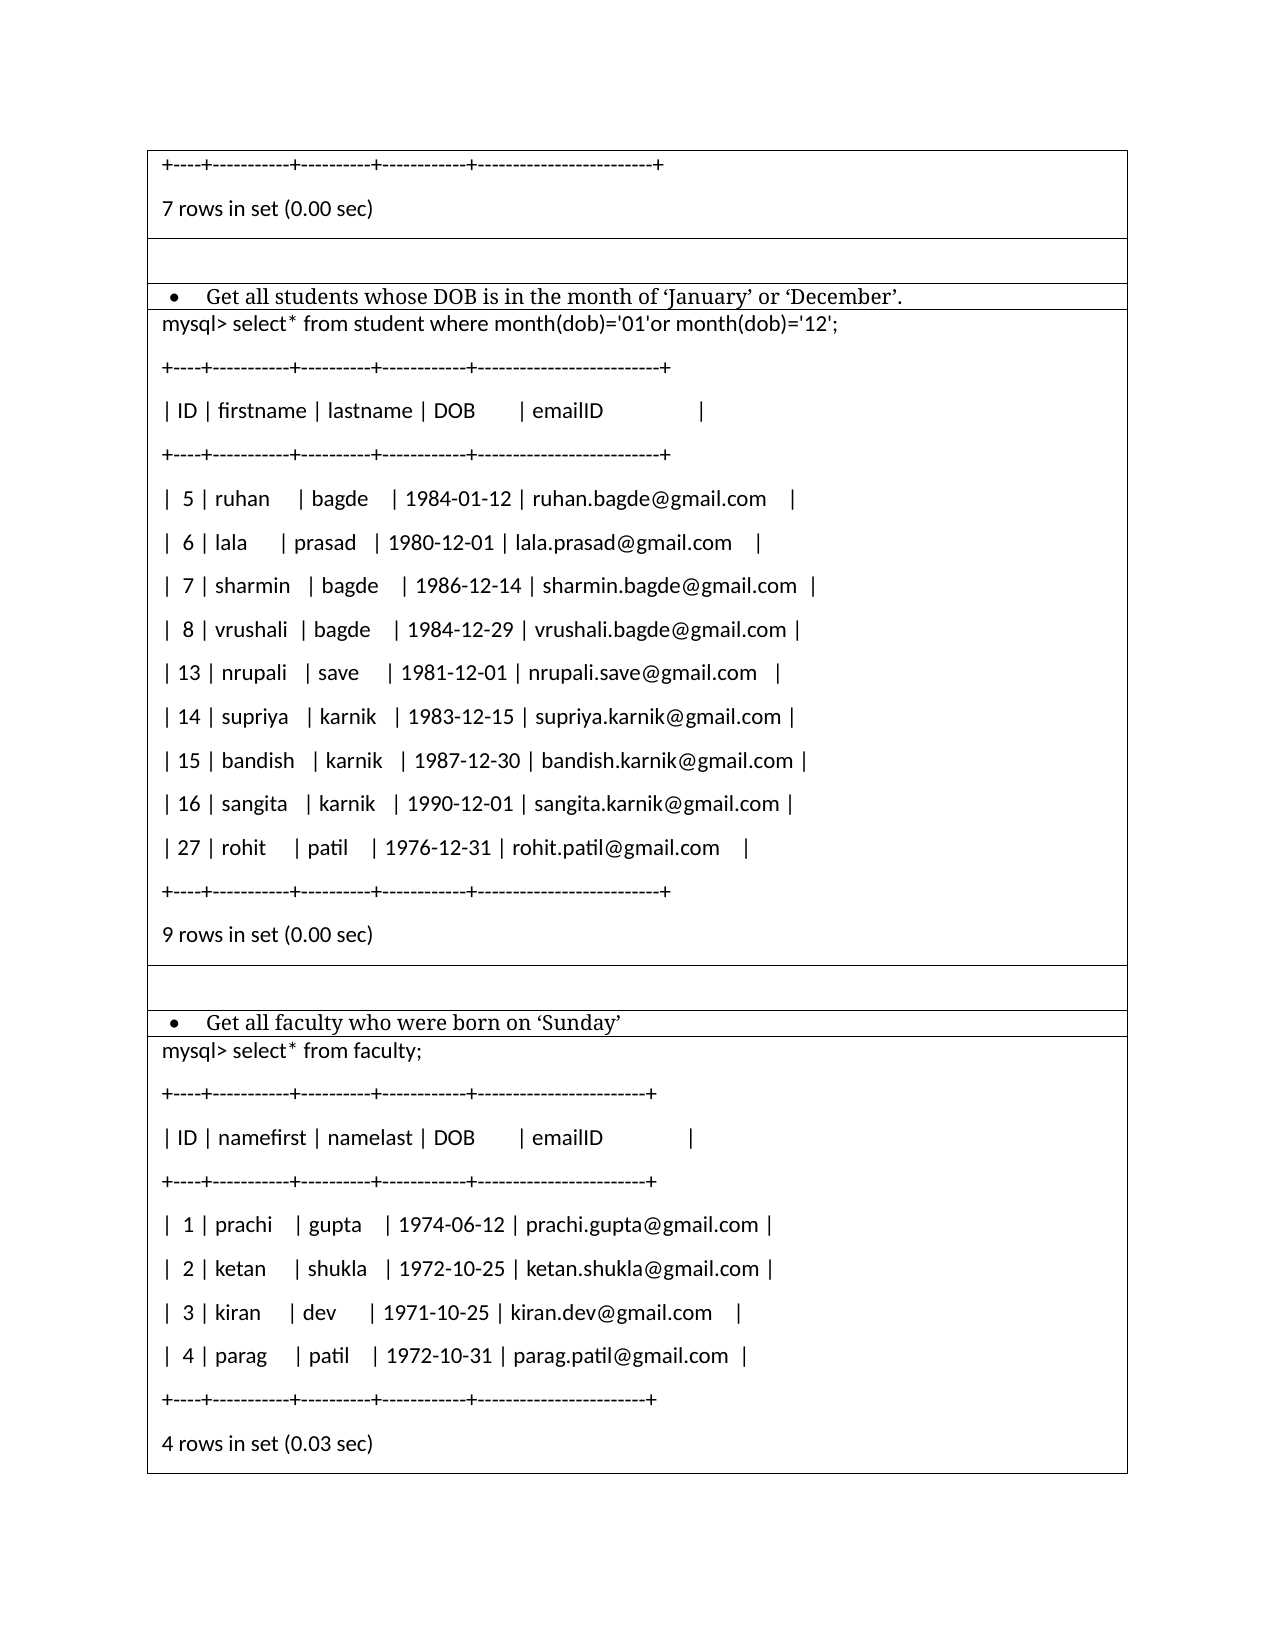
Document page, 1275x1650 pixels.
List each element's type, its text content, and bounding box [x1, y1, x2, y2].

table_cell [148, 151, 1127, 238]
table_cell [148, 966, 1127, 1009]
table_cell [148, 239, 1127, 283]
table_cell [148, 1037, 1127, 1473]
table_cell Get all faculty who were born on ‘Sunday’ [148, 1011, 1127, 1036]
table_cell mysql> select* from student where month(dob)='01'or month(dob)='12'; +----+-----------+----------+------------+--------------------------+ | ID | firstname | lastname | DOB | emailID | +----+-----------+----------+------------+--------------------------+ | 5 | ruhan | bagde | 1984-01-12 | ruhan.bagde@gmail.com | | 6 | lala | prasad | 1980-12-01 | lala.prasad@gmail.com | | 7 | sharmin | bagde | 1986-12-14 | sharmin.bagde@gmail.com | | 8 | vrushali | bagde | 1984-12-29 | vrushali.bagde@gmail.com | | 13 | nrupali | save | 1981-12-01 | nrupali.save@gmail.com | | 14 | supriya | karnik | 1983-12-15 | supriya.karnik@gmail.com | | 15 | bandish | karnik | 1987-12-30 | bandish.karnik@gmail.com | | 16 | sangita | karnik | 1990-12-01 | sangita.karnik@gmail.com | | 27 | rohit | patil | 1976-12-31 | rohit.patil@gmail.com | +----+-----------+----------+------------+--------------------------+ 9 rows in set (0.00 sec) [148, 310, 1127, 965]
table_cell Get all students whose DOB is in the month of ‘January’ or ‘December’. [148, 284, 1127, 309]
